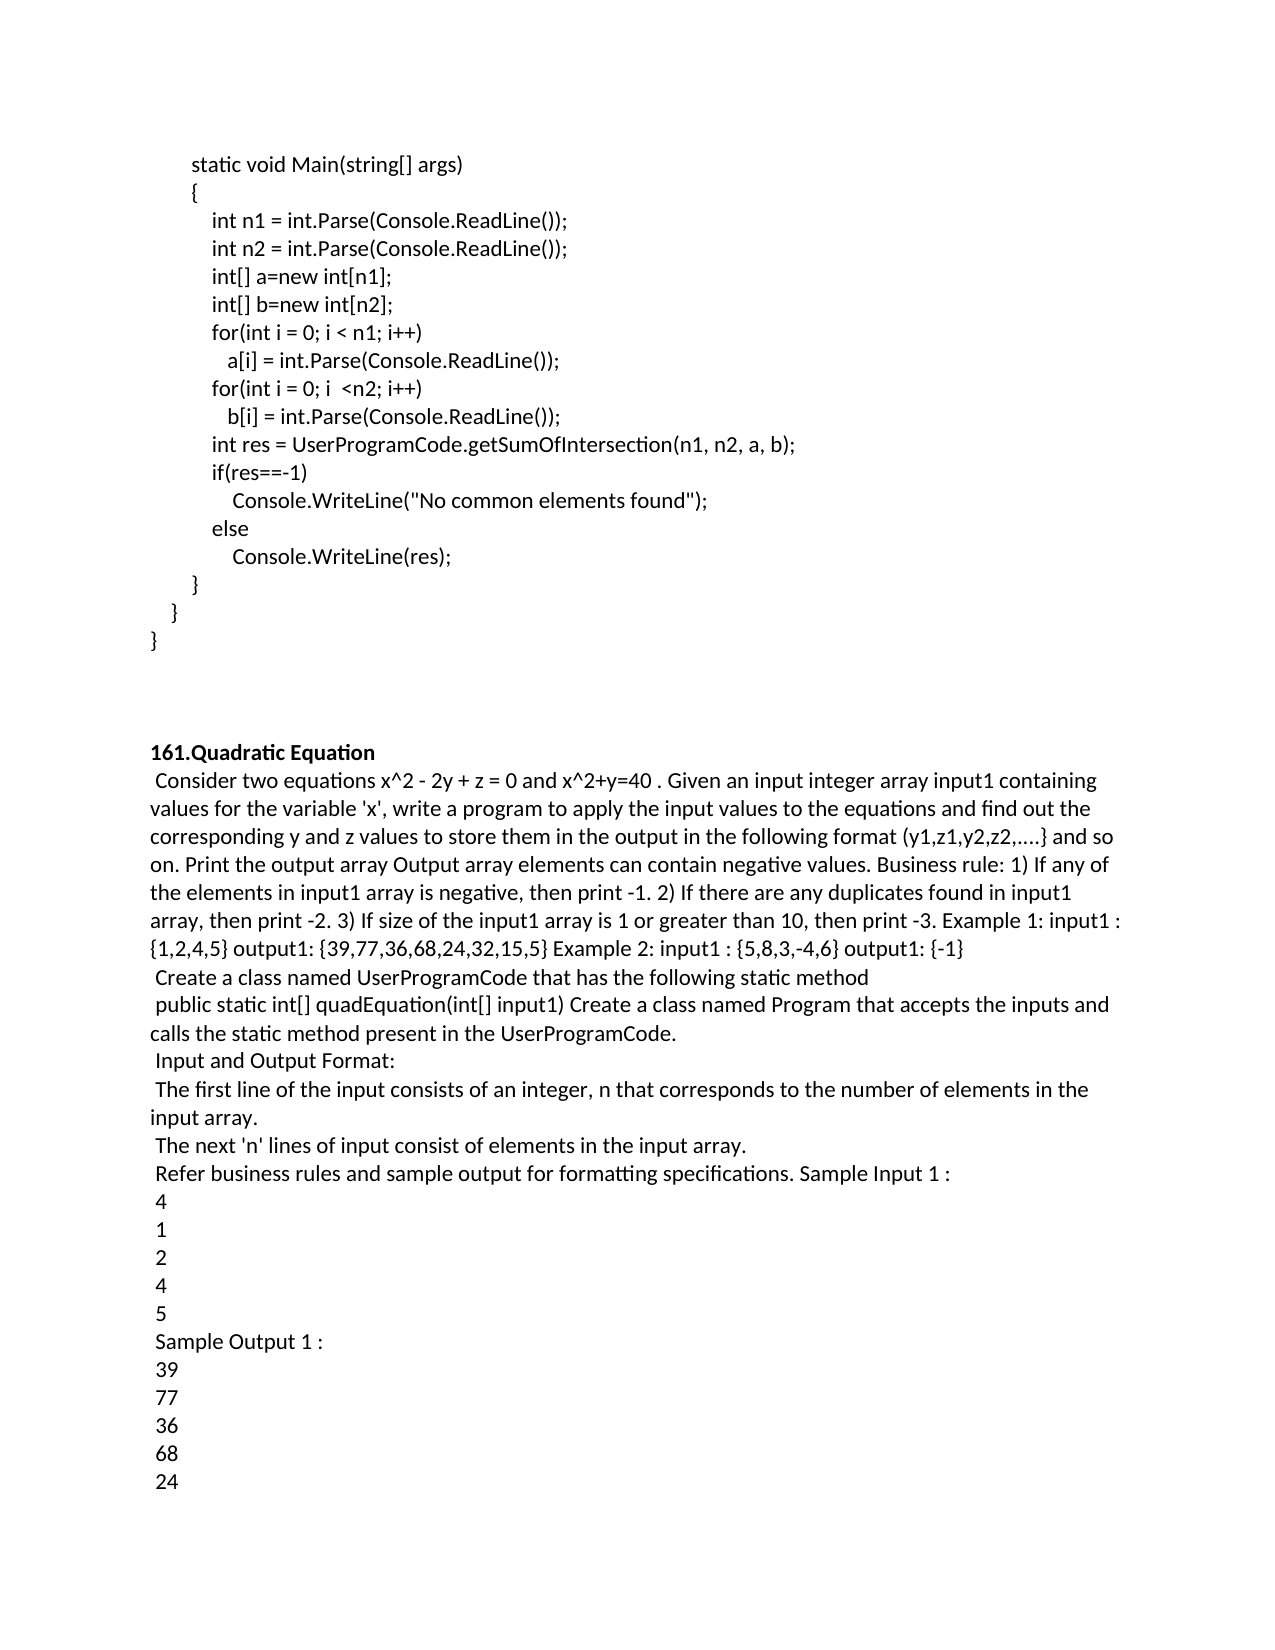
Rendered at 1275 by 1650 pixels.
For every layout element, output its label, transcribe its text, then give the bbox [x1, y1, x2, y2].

text int res = UserProgramCode.getSumOfIntersection(n1, n2, a, b); [150, 430, 1125, 458]
text } [150, 626, 1125, 654]
text for(int i = 0; i <n2; i++) [150, 374, 1125, 402]
text Console.WriteLine(res); [150, 542, 1125, 570]
text else [150, 514, 1125, 542]
text int[] b=new int[n2]; [150, 290, 1125, 318]
text for(int i = 0; i < n1; i++) [150, 318, 1125, 346]
text static void Main(string[] args) [150, 150, 1125, 178]
text int[] a=new int[n1]; [150, 262, 1125, 290]
text int n2 = int.Parse(Console.ReadLine()); [150, 234, 1125, 262]
text } [150, 570, 1125, 598]
text if(res==-1) [150, 458, 1125, 486]
text Console.WriteLine("No common elements found"); [150, 486, 1125, 514]
text a[i] = int.Parse(Console.ReadLine()); [150, 346, 1125, 374]
text b[i] = int.Parse(Console.ReadLine()); [150, 402, 1125, 430]
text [150, 738, 1125, 1495]
text int n1 = int.Parse(Console.ReadLine()); [150, 206, 1125, 234]
text } [150, 598, 1125, 626]
text { [150, 178, 1125, 206]
